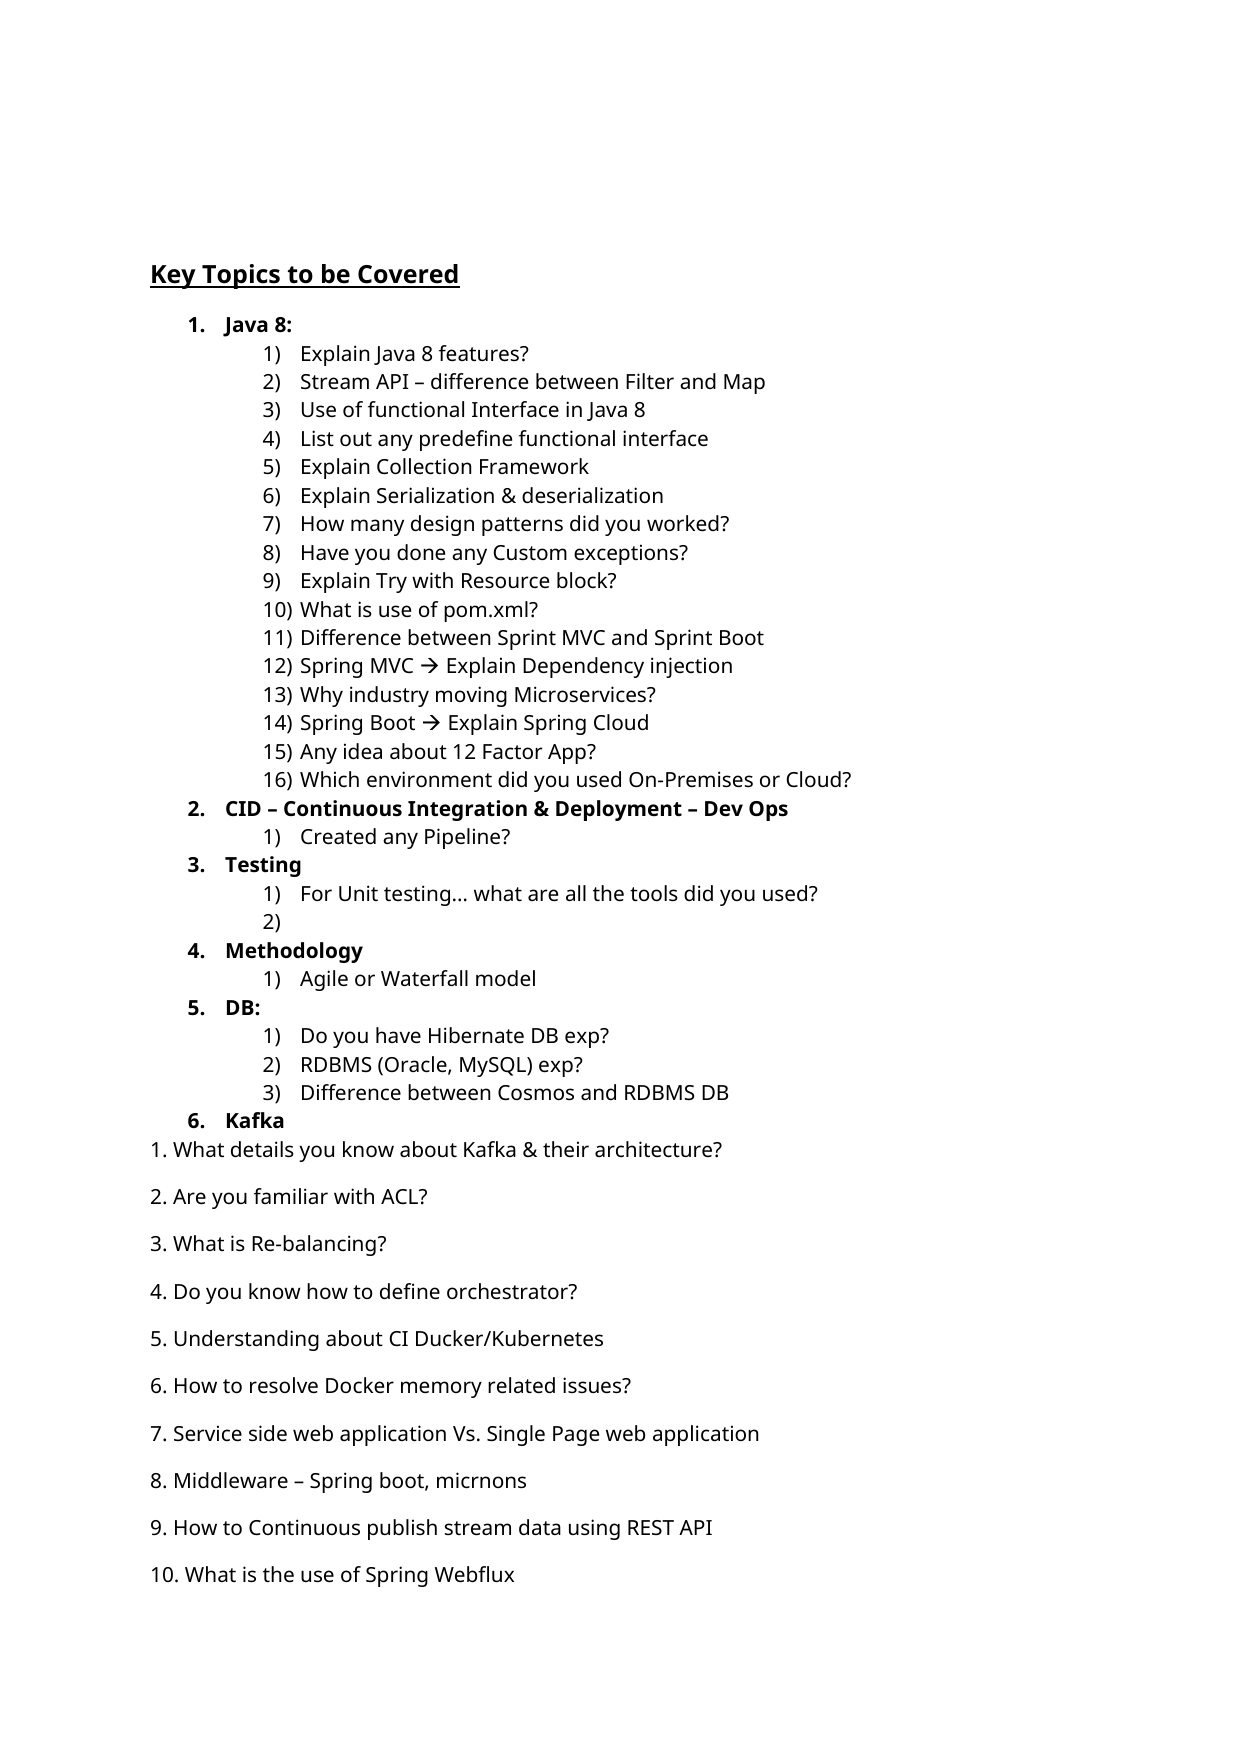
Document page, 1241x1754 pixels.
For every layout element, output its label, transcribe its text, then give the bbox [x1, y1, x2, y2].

list Which environment did you used On-Premises or Cloud? [262, 765, 1090, 794]
list Use of functional Interface in Java 8 [262, 396, 1090, 424]
list Testing [187, 851, 1090, 879]
text 4. Do you know how to define orchestrator? [150, 1277, 1090, 1305]
list List out any predefine functional interface [262, 424, 1090, 452]
list Kafka [187, 1107, 1090, 1135]
text 8. Middleware – Spring boot, micrnons [150, 1466, 1090, 1494]
text 1. What details you know about Kafka & their architecture? [150, 1135, 1090, 1163]
list RDBMS (Oracle, MySQL) exp? [262, 1050, 1090, 1078]
text 6. How to resolve Docker memory related issues? [150, 1371, 1090, 1400]
list Difference between Cosmos and RDBMS DB [262, 1078, 1090, 1107]
list Stream API – difference between Filter and Map [262, 367, 1090, 396]
list Created any Pipeline? [262, 822, 1090, 851]
list Have you done any Custom exceptions? [262, 538, 1090, 566]
text 7. Service side web application Vs. Single Page web application [150, 1419, 1090, 1447]
list How many design patterns did you worked? [262, 509, 1090, 538]
list What is use of pom.xml? [262, 595, 1090, 623]
text 9. How to Continuous publish stream data using REST API [150, 1513, 1090, 1542]
text 10. What is the use of Spring Webflux [150, 1561, 1090, 1589]
list Spring Boot Explain Spring Cloud [262, 708, 1090, 737]
text 2. Are you familiar with ACL? [150, 1182, 1090, 1211]
list Explain Try with Resource block? [262, 566, 1090, 595]
list Do you have Hibernate DB exp? [262, 1021, 1090, 1050]
list Difference between Sprint MVC and Sprint Boot [262, 623, 1090, 652]
list Agile or Waterfall model [262, 964, 1090, 993]
text 3. What is Re-balancing? [150, 1229, 1090, 1258]
list Explain Serialization & deserialization [262, 481, 1090, 509]
list Why industry moving Microservices? [262, 680, 1090, 708]
list DB: [187, 993, 1090, 1021]
list Explain Java 8 features? [262, 339, 1090, 367]
list For Unit testing… what are all the tools did you used? [262, 879, 1090, 907]
list Java 8: [187, 310, 1090, 339]
list CID – Continuous Integration & Deployment – Dev Ops [187, 794, 1090, 822]
text Key Topics to be Covered [150, 257, 1090, 291]
list Methodology [187, 936, 1090, 964]
list Spring MVC Explain Dependency injection [262, 652, 1090, 680]
list Any idea about 12 Factor App? [262, 737, 1090, 765]
list Explain Collection Framework [262, 452, 1090, 481]
text 5. Understanding about CI Ducker/Kubernetes [150, 1324, 1090, 1353]
